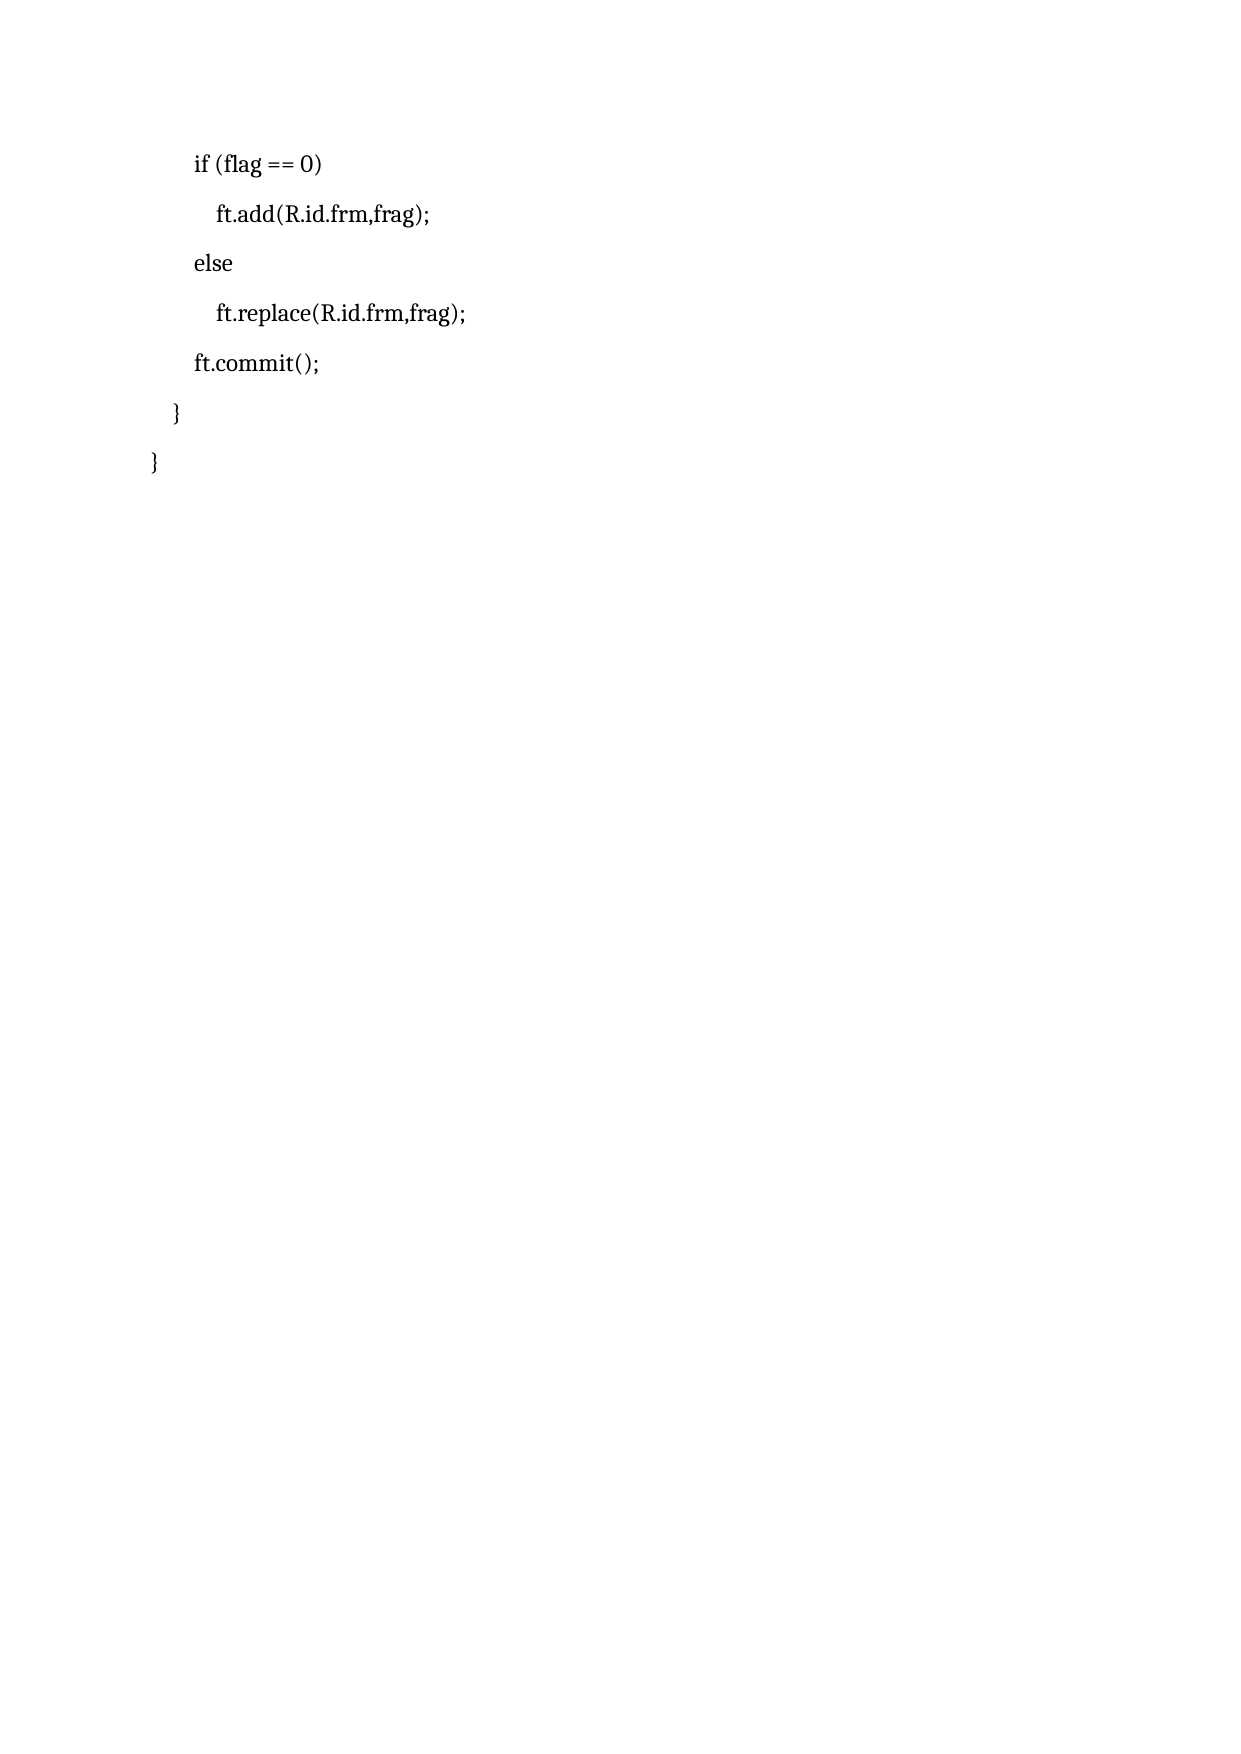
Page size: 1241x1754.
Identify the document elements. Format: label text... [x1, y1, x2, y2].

text } [150, 398, 1090, 427]
text } [150, 448, 1090, 477]
text if (flag == 0) [150, 150, 1090, 179]
text else [150, 249, 1090, 278]
text ft.replace(R.id.frm,frag); [150, 299, 1090, 328]
text ft.commit(); [150, 349, 1090, 377]
text ft.add(R.id.frm,frag); [150, 200, 1090, 228]
